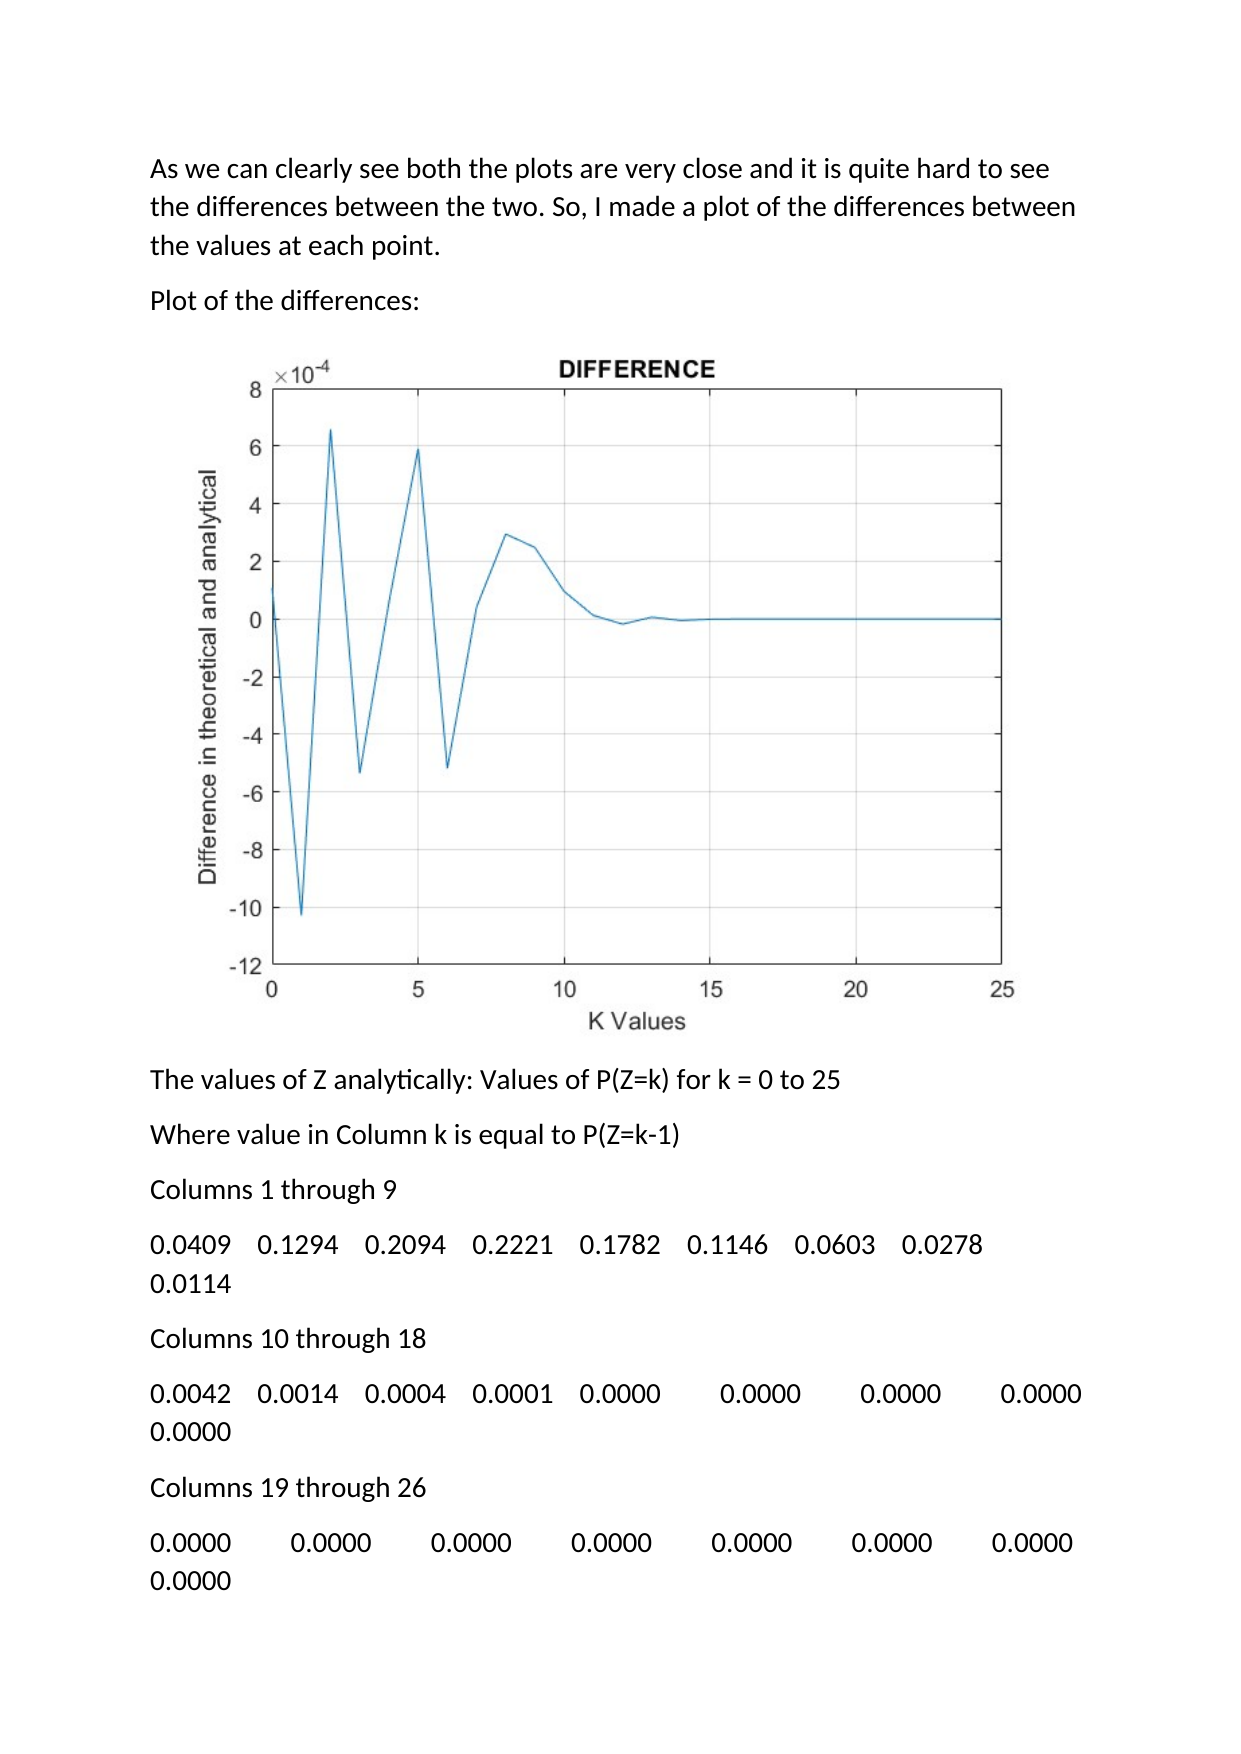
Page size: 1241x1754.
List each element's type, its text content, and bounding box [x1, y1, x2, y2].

text As we can clearly see both the plots are very close and it is quite hard to see the differences between the two. So, I made a plot of the differences between the values at each point. [150, 150, 1090, 262]
text 0.0000 0.0000 0.0000 0.0000 0.0000 0.0000 0.0000 0.0000 [150, 1524, 1090, 1598]
text 0.0042 0.0014 0.0004 0.0001 0.0000 0.0000 0.0000 0.0000 0.0000 [150, 1375, 1090, 1449]
text Plot of the differences: [150, 282, 1090, 318]
picture [150, 337, 1091, 1043]
text Columns 1 through 9 [150, 1171, 1090, 1207]
text Columns 19 through 26 [150, 1469, 1090, 1504]
text Columns 10 through 18 [150, 1320, 1090, 1356]
text Where value in Column k is equal to P(Z=k-1) [150, 1116, 1090, 1152]
text 0.0409 0.1294 0.2094 0.2221 0.1782 0.1146 0.0603 0.0278 0.0114 [150, 1226, 1090, 1301]
text The values of Z analytically: Values of P(Z=k) for k = 0 to 25 [150, 1061, 1090, 1097]
